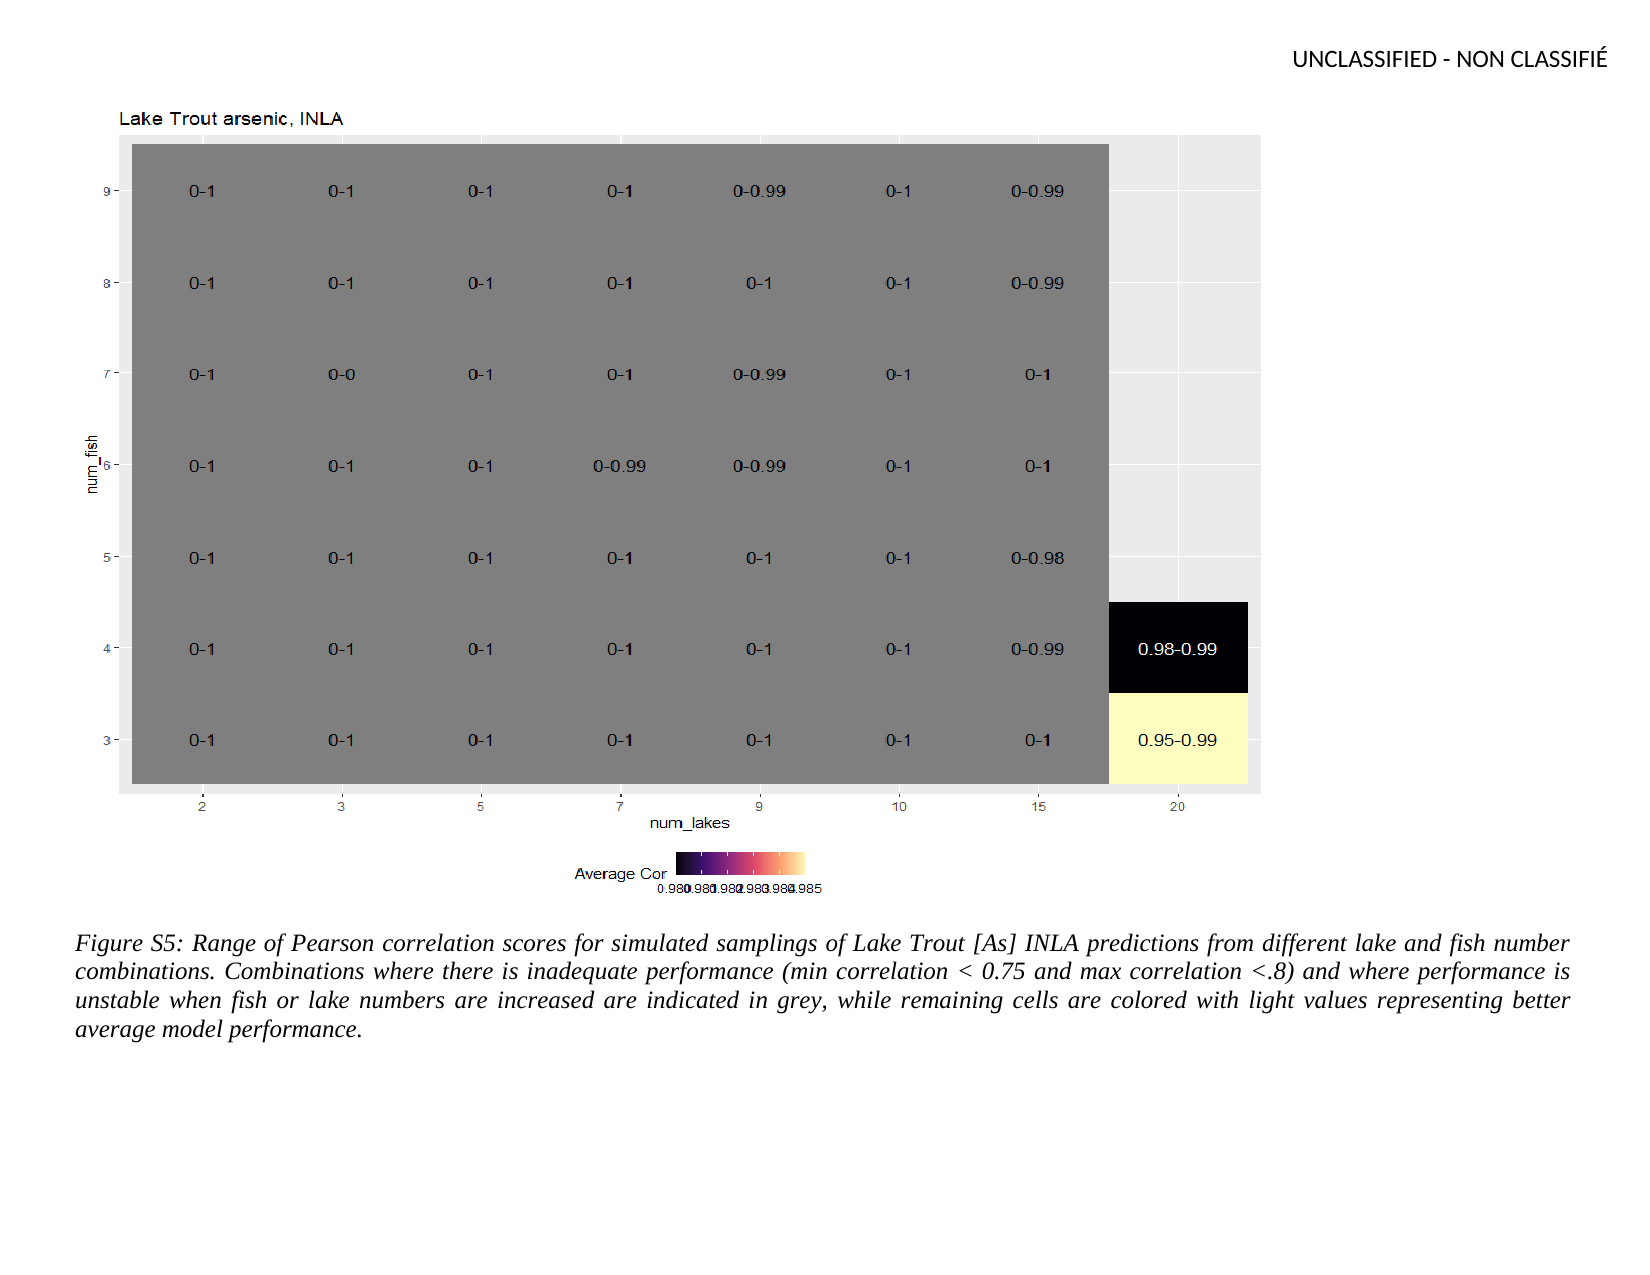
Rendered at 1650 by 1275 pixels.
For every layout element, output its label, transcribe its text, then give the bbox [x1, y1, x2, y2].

picture [75, 103, 1271, 907]
text Figure S5: Range of Pearson correlation scores for simulated samplings of Lake Trout [As] INLA predictions from different lake and fish number combinations. Combinations where there is inadequate performance (min correlation < 0.75 and max correlation <.8) and where performance is unstable when fish or lake numbers are increased are indicated in grey, while remaining cells are colored with light values representing better average model performance. [75, 928, 1575, 1043]
